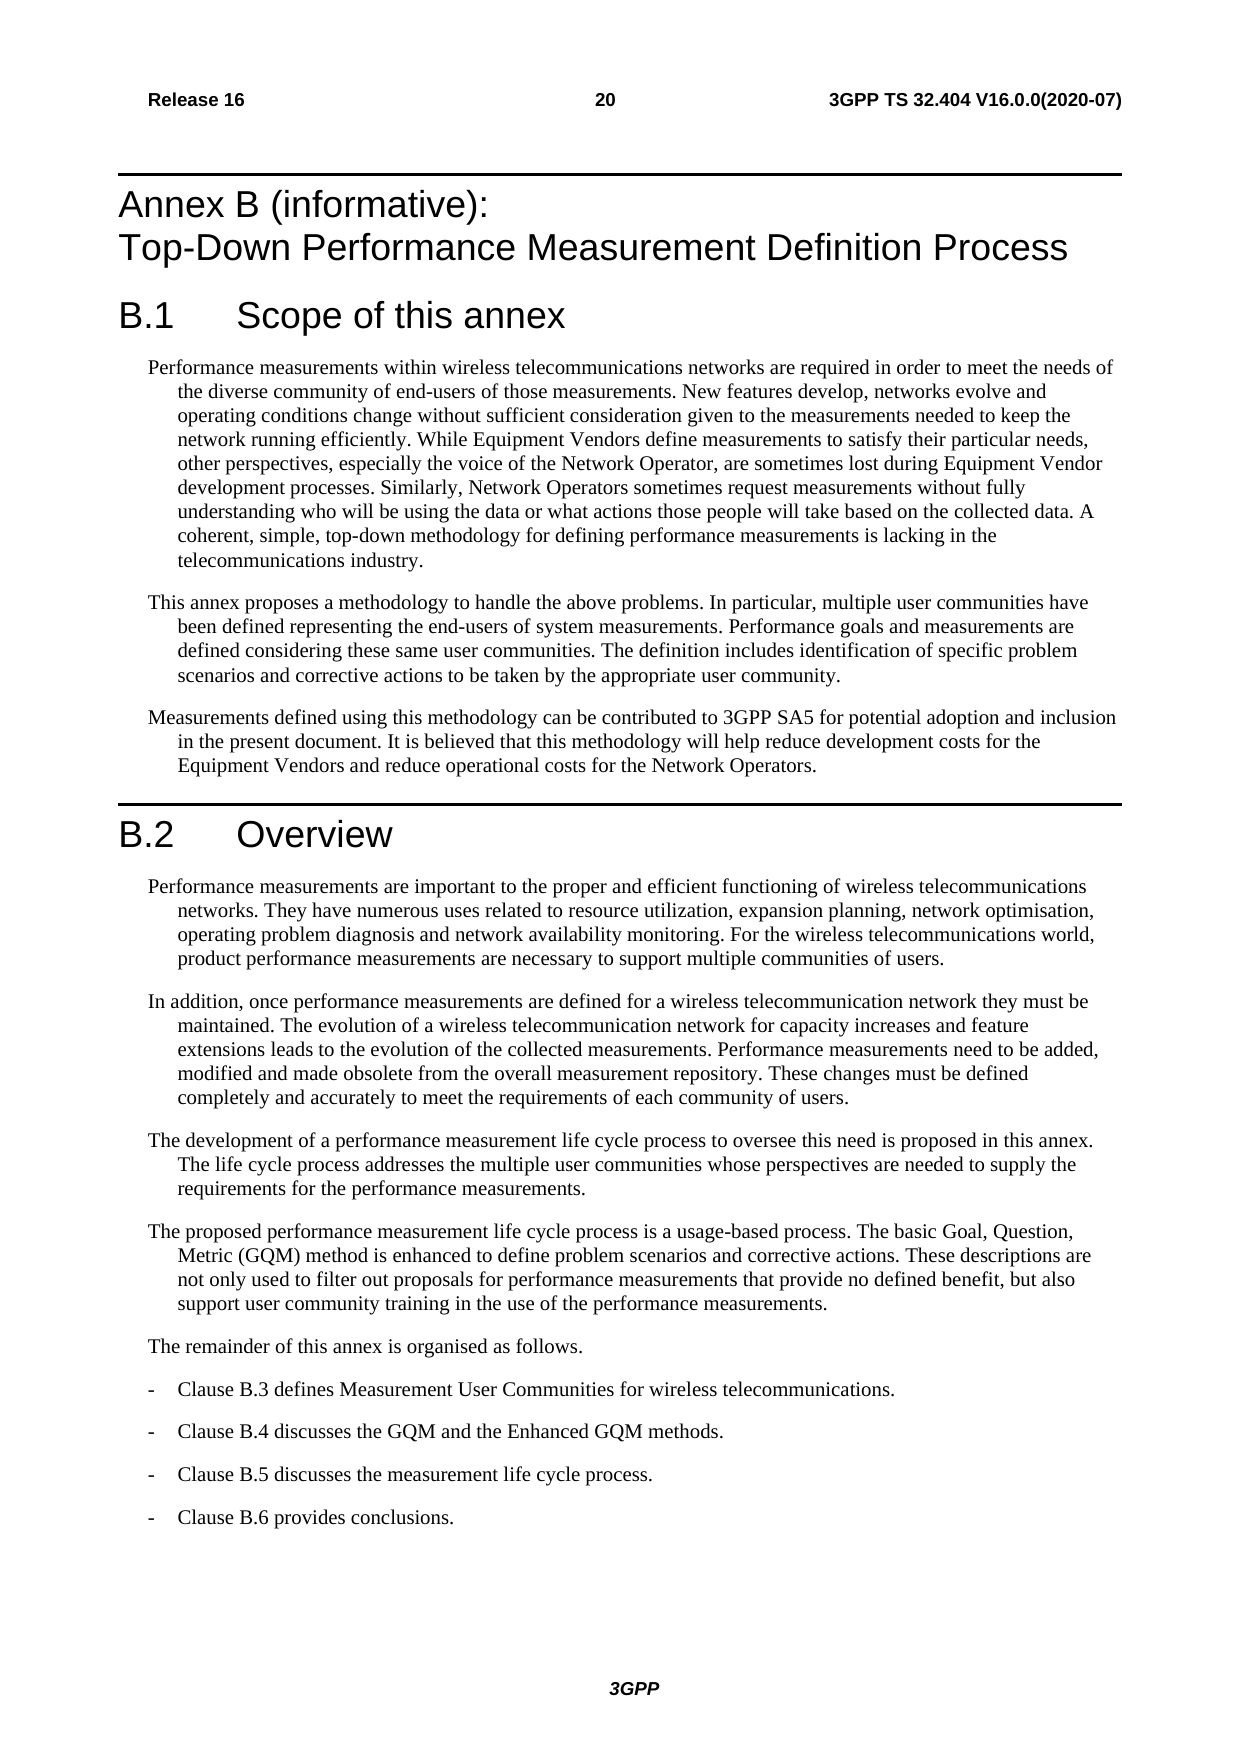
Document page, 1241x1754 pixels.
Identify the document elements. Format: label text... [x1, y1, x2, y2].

text - Clause B.5 discusses the measurement life cycle process. [148, 1462, 1122, 1486]
subtitle B.1 Scope of this annex [118, 284, 1122, 336]
text - Clause B.6 provides conclusions. [148, 1505, 1122, 1529]
text - Clause B.3 defines Measurement User Communities for wireless telecommunications. [148, 1377, 1122, 1401]
text The remainder of this annex is organised as follows. [148, 1334, 1122, 1358]
text In addition, once performance measurements are defined for a wireless telecommunication network they must be maintained. The evolution of a wireless telecommunication network for capacity increases and feature extensions leads to the evolution of the collected measurements. Performance measurements need to be added, modified and made obsolete from the overall measurement repository. These changes must be defined completely and accurately to meet the requirements of each community of users. [148, 989, 1122, 1109]
text Performance measurements within wireless telecommunications networks are required in order to meet the needs of the diverse community of end-users of those measurements. New features develop, networks evolve and operating conditions change without sufficient consideration given to the measurements needed to keep the network running efficiently. While Equipment Vendors define measurements to satisfy their particular needs, other perspectives, especially the voice of the Network Operator, are sometimes lost during Equipment Vendor development processes. Similarly, Network Operators sometimes request measurements without fully understanding who will be using the data or what actions those people will take based on the collected data. A coherent, simple, top-down methodology for defining performance measurements is lacking in the telecommunications industry. [148, 355, 1122, 572]
text The proposed performance measurement life cycle process is a usage-based process. The basic Goal, Question, Metric (GQM) method is enhanced to define problem scenarios and corrective actions. These descriptions are not only used to filter out proposals for performance measurements that provide no defined benefit, but also support user community training in the use of the performance measurements. [148, 1219, 1122, 1315]
text The development of a performance measurement life cycle process to oversee this need is proposed in this annex. The life cycle process addresses the multiple user communities whose perspectives are needed to supply the requirements for the performance measurements. [148, 1128, 1122, 1200]
subtitle Annex B (informative): Top-Down Performance Measurement Definition Process [118, 176, 1122, 268]
text - Clause B.4 discusses the GQM and the Enhanced GQM methods. [148, 1419, 1122, 1443]
subtitle B.2 Overview [118, 806, 1122, 855]
text Performance measurements are important to the proper and efficient functioning of wireless telecommunications networks. They have numerous uses related to resource utilization, expansion planning, network optimisation, operating problem diagnosis and network availability monitoring. For the wireless telecommunications world, product performance measurements are necessary to support multiple communities of users. [148, 874, 1122, 970]
text Measurements defined using this methodology can be contributed to 3GPP SA5 for potential adoption and inclusion in the present document. It is believed that this methodology will help reduce development costs for the Equipment Vendors and reduce operational costs for the Network Operators. [148, 705, 1122, 777]
text This annex proposes a methodology to handle the above problems. In particular, multiple user communities have been defined representing the end-users of system measurements. Performance goals and measurements are defined considering these same user communities. The definition includes identification of specific problem scenarios and corrective actions to be taken by the appropriate user community. [148, 590, 1122, 687]
